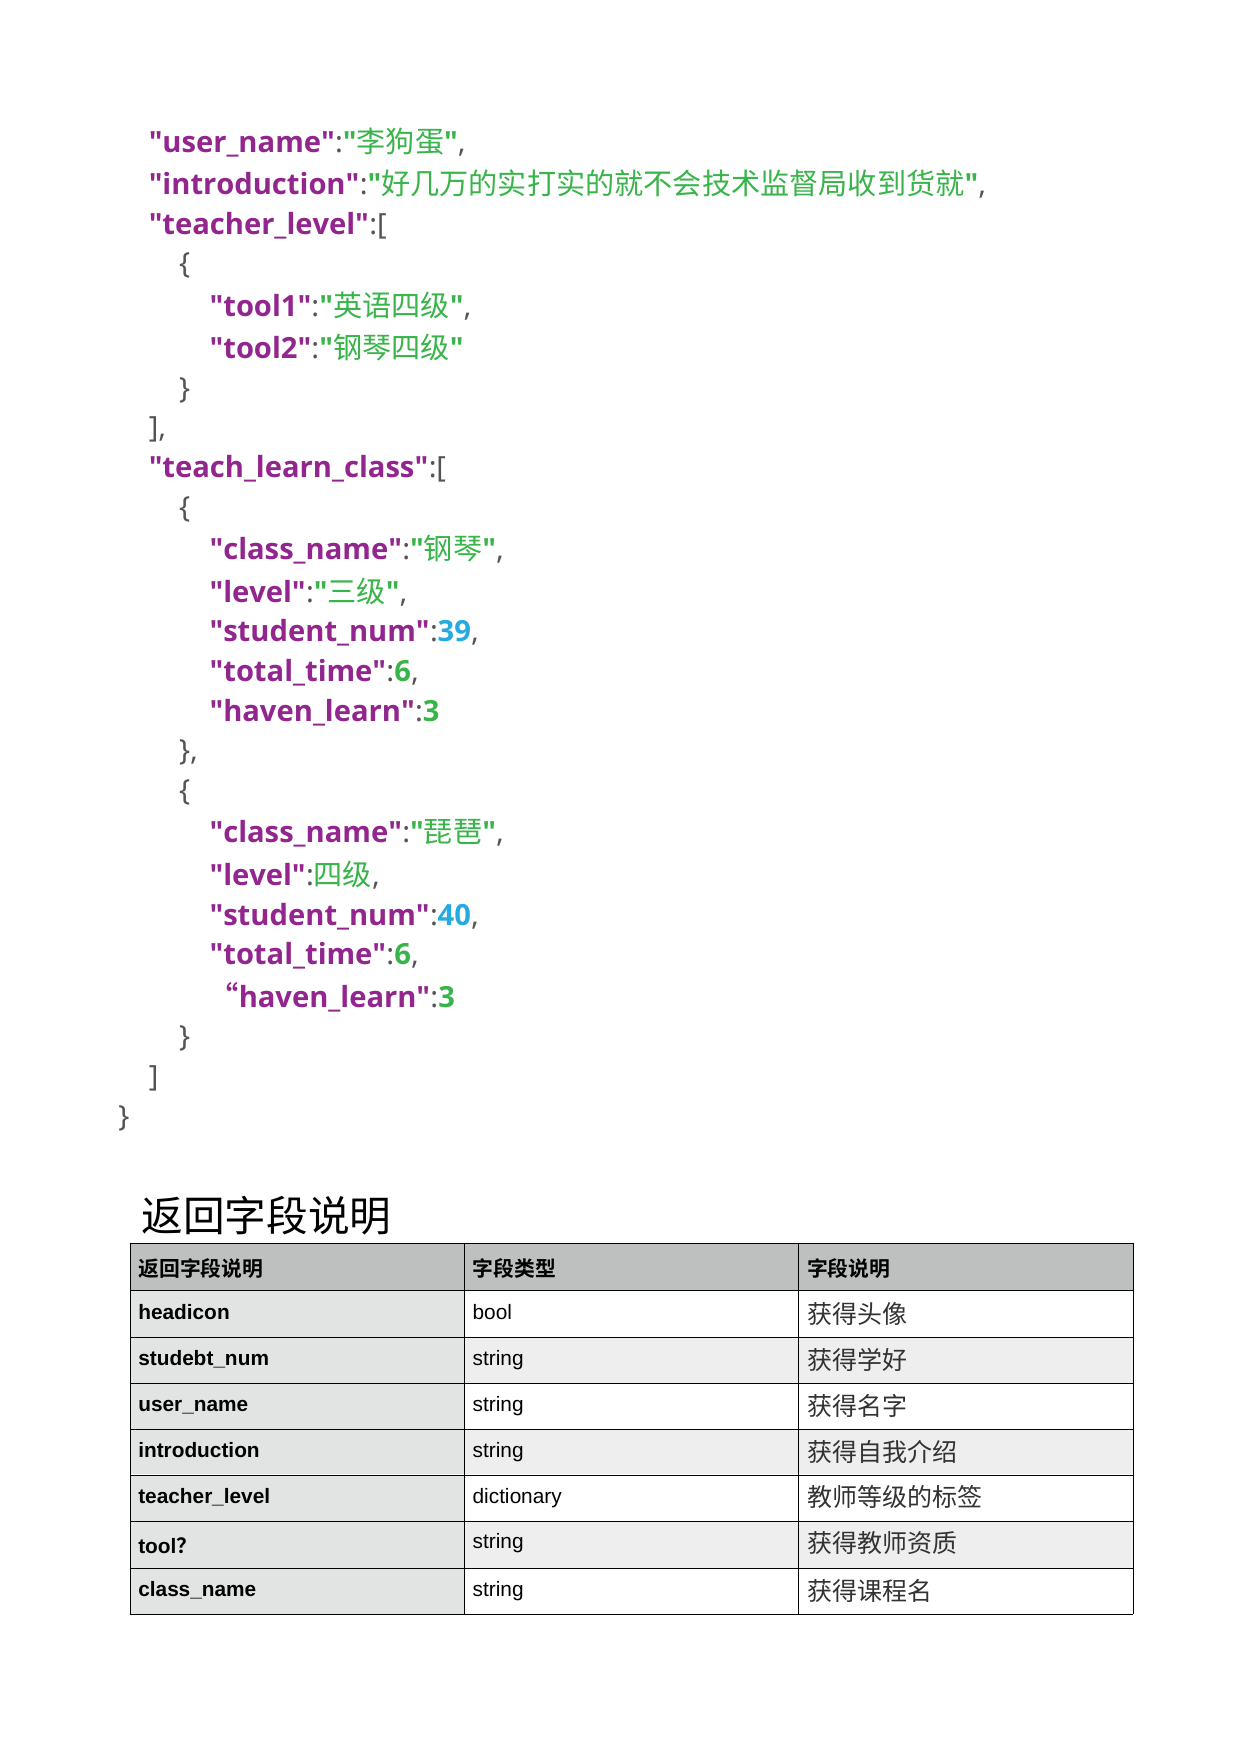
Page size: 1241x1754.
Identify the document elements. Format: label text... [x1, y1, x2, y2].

text "tool1":"英语四级", [118, 282, 1122, 325]
table_cell class_name [131, 1569, 464, 1614]
text "teach_learn_class":[ [118, 446, 1122, 486]
text { [118, 486, 1122, 526]
table_cell headicon [131, 1291, 464, 1337]
table_header 字段说明 [799, 1244, 1133, 1290]
table_cell 获得头像 [799, 1291, 1133, 1337]
text "class_name":"琵琶", [118, 809, 1122, 851]
text "total_time":6, [118, 933, 1122, 973]
table_cell string [465, 1569, 798, 1614]
table_header 返回字段说明 [131, 1244, 464, 1290]
text "teacher_level":[ [118, 203, 1122, 243]
table_cell string [465, 1384, 798, 1429]
table_cell 获得教师资质 [799, 1522, 1133, 1568]
text ], [118, 407, 1122, 446]
table_cell introduction [131, 1430, 464, 1474]
table_cell studebt_num [131, 1338, 464, 1383]
text "level":"三级", [118, 568, 1122, 611]
text "introduction":"好几万的实打实的就不会技术监督局收到货就", [118, 161, 1122, 203]
text } [118, 367, 1122, 407]
table_cell 获得自我介绍 [799, 1430, 1133, 1474]
table_cell string [465, 1338, 798, 1383]
text “haven_learn":3 [118, 973, 1122, 1016]
text ] [118, 1055, 1122, 1095]
table_cell string [465, 1430, 798, 1474]
table_cell dictionary [465, 1476, 798, 1521]
table_cell string [465, 1522, 798, 1568]
text "student_num":39, [118, 611, 1122, 650]
text "user_name":"李狗蛋", [118, 118, 1122, 161]
table_cell 获得学好 [799, 1338, 1133, 1383]
text 返回字段说明 [118, 1183, 1122, 1243]
text "student_num":40, [118, 894, 1122, 933]
table_cell 教师等级的标签 [799, 1476, 1133, 1521]
table_header 字段类型 [465, 1244, 798, 1290]
text "total_time":6, [118, 650, 1122, 690]
table_cell user_name [131, 1384, 464, 1429]
text } [118, 1016, 1122, 1055]
table_cell 获得名字 [799, 1384, 1133, 1429]
table_cell bool [465, 1291, 798, 1337]
text "level":四级, [118, 851, 1122, 894]
table_cell 获得课程名 [799, 1569, 1133, 1614]
table_cell tool？ [131, 1522, 464, 1568]
text } [118, 1095, 1122, 1135]
text }, [118, 730, 1122, 769]
text "haven_learn":3 [118, 690, 1122, 730]
text "class_name":"钢琴", [118, 526, 1122, 568]
table_cell teacher_level [131, 1476, 464, 1521]
text "tool2":"钢琴四级" [118, 325, 1122, 367]
text { [118, 769, 1122, 809]
text { [118, 243, 1122, 282]
